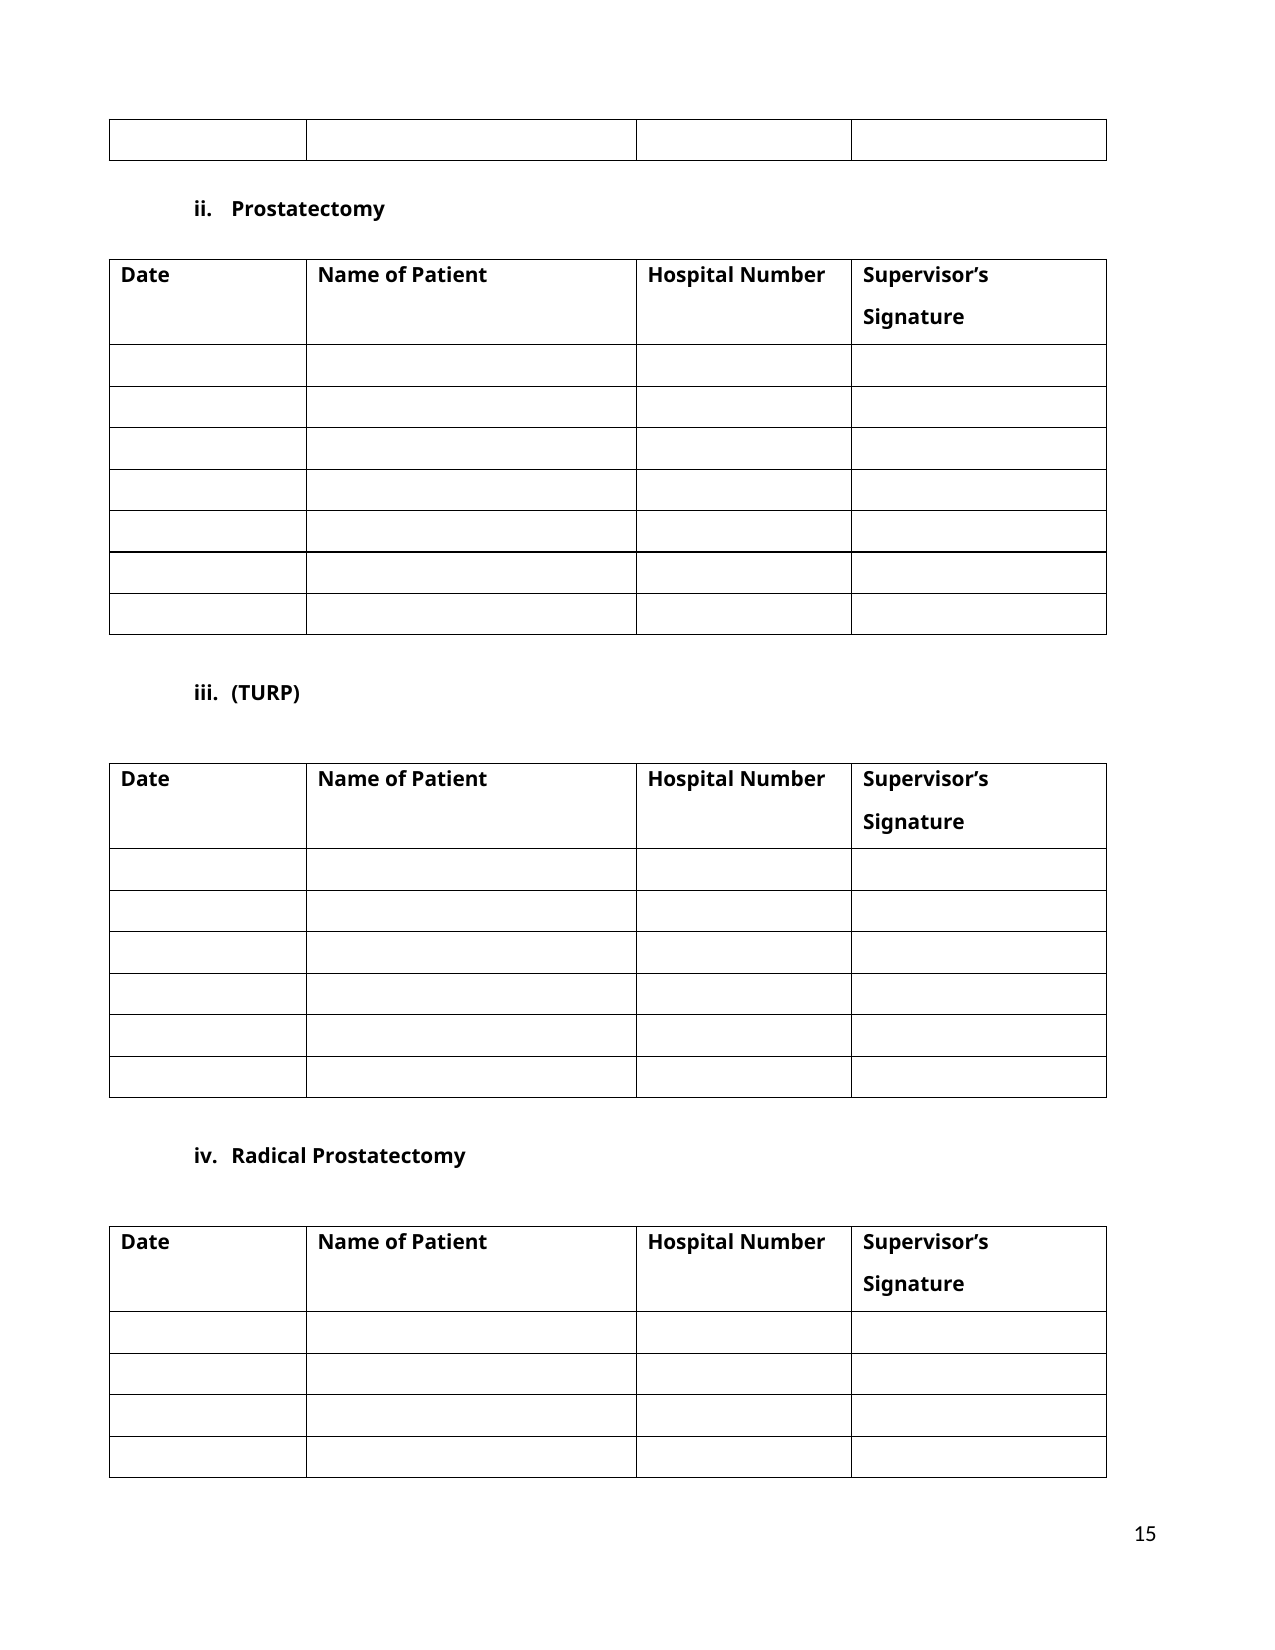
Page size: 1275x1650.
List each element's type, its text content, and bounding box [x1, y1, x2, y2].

table_header Supervisor’s Signature [852, 1227, 1106, 1311]
table_cell [307, 553, 636, 593]
table_cell [110, 1312, 306, 1353]
table_cell [110, 428, 306, 468]
table_cell [637, 511, 851, 551]
table_cell [637, 387, 851, 427]
table_cell [110, 1395, 306, 1436]
table_cell [852, 1354, 1106, 1394]
table_cell [110, 1354, 306, 1394]
table_cell [307, 345, 636, 386]
table_cell [852, 974, 1106, 1014]
table_cell [852, 1057, 1106, 1097]
list Prostatectomy [193, 194, 1156, 222]
table_cell [637, 891, 851, 931]
table_cell [307, 1015, 636, 1056]
table_cell [637, 1015, 851, 1056]
table_header Name of Patient [307, 260, 636, 344]
table_cell [307, 511, 636, 551]
table_header Hospital Number [637, 1227, 851, 1311]
table_cell [852, 428, 1106, 468]
table_cell [852, 594, 1106, 634]
table_header Supervisor’s Signature [852, 260, 1106, 344]
table_cell [307, 387, 636, 427]
table_cell [307, 1354, 636, 1394]
table_cell [852, 891, 1106, 931]
table_cell [637, 1057, 851, 1097]
table_cell [110, 120, 306, 160]
table_cell [110, 1015, 306, 1056]
table_cell [110, 511, 306, 551]
table_header Supervisor’s Signature [852, 764, 1106, 848]
table_cell [852, 1395, 1106, 1436]
table_cell [852, 470, 1106, 510]
table_cell [852, 120, 1106, 160]
table_cell [307, 470, 636, 510]
table_cell [307, 428, 636, 468]
table_cell [637, 428, 851, 468]
table_cell [307, 849, 636, 890]
table_cell [307, 120, 636, 160]
table_header Hospital Number [637, 764, 851, 848]
table_header Name of Patient [307, 1227, 636, 1311]
table_cell [637, 1437, 851, 1477]
table_cell [307, 974, 636, 1014]
table_cell [110, 594, 306, 634]
table_cell [637, 849, 851, 890]
table_cell [852, 553, 1106, 593]
table_header Date [110, 1227, 306, 1311]
table_cell [637, 553, 851, 593]
table_cell [110, 932, 306, 973]
table_cell [637, 594, 851, 634]
table_cell [307, 1312, 636, 1353]
table_cell [307, 1437, 636, 1477]
table_header Date [110, 764, 306, 848]
table_cell [110, 849, 306, 890]
table_cell [637, 932, 851, 973]
table_cell [852, 511, 1106, 551]
table_cell [637, 120, 851, 160]
table_header Hospital Number [637, 260, 851, 344]
table_cell [307, 1057, 636, 1097]
table_cell [637, 974, 851, 1014]
table_cell [852, 1312, 1106, 1353]
table_cell [110, 345, 306, 386]
table_cell [637, 345, 851, 386]
table_cell [852, 345, 1106, 386]
list Radical Prostatectomy [193, 1141, 1156, 1169]
list (TURP) [193, 678, 1156, 706]
table_cell [637, 1354, 851, 1394]
table_cell [110, 1437, 306, 1477]
table_cell [852, 387, 1106, 427]
table_cell [110, 1057, 306, 1097]
table_cell [852, 1437, 1106, 1477]
table_cell [637, 470, 851, 510]
table_cell [852, 932, 1106, 973]
table_cell [637, 1395, 851, 1436]
table_header Name of Patient [307, 764, 636, 848]
table_cell [307, 594, 636, 634]
table_cell [110, 891, 306, 931]
table_cell [110, 553, 306, 593]
table_cell [852, 849, 1106, 890]
table_cell [307, 1395, 636, 1436]
table_cell [637, 1312, 851, 1353]
table_cell [110, 470, 306, 510]
table_header Date [110, 260, 306, 344]
table_cell [110, 974, 306, 1014]
table_cell [307, 891, 636, 931]
table_cell [852, 1015, 1106, 1056]
table_cell [110, 387, 306, 427]
table_cell [307, 932, 636, 973]
